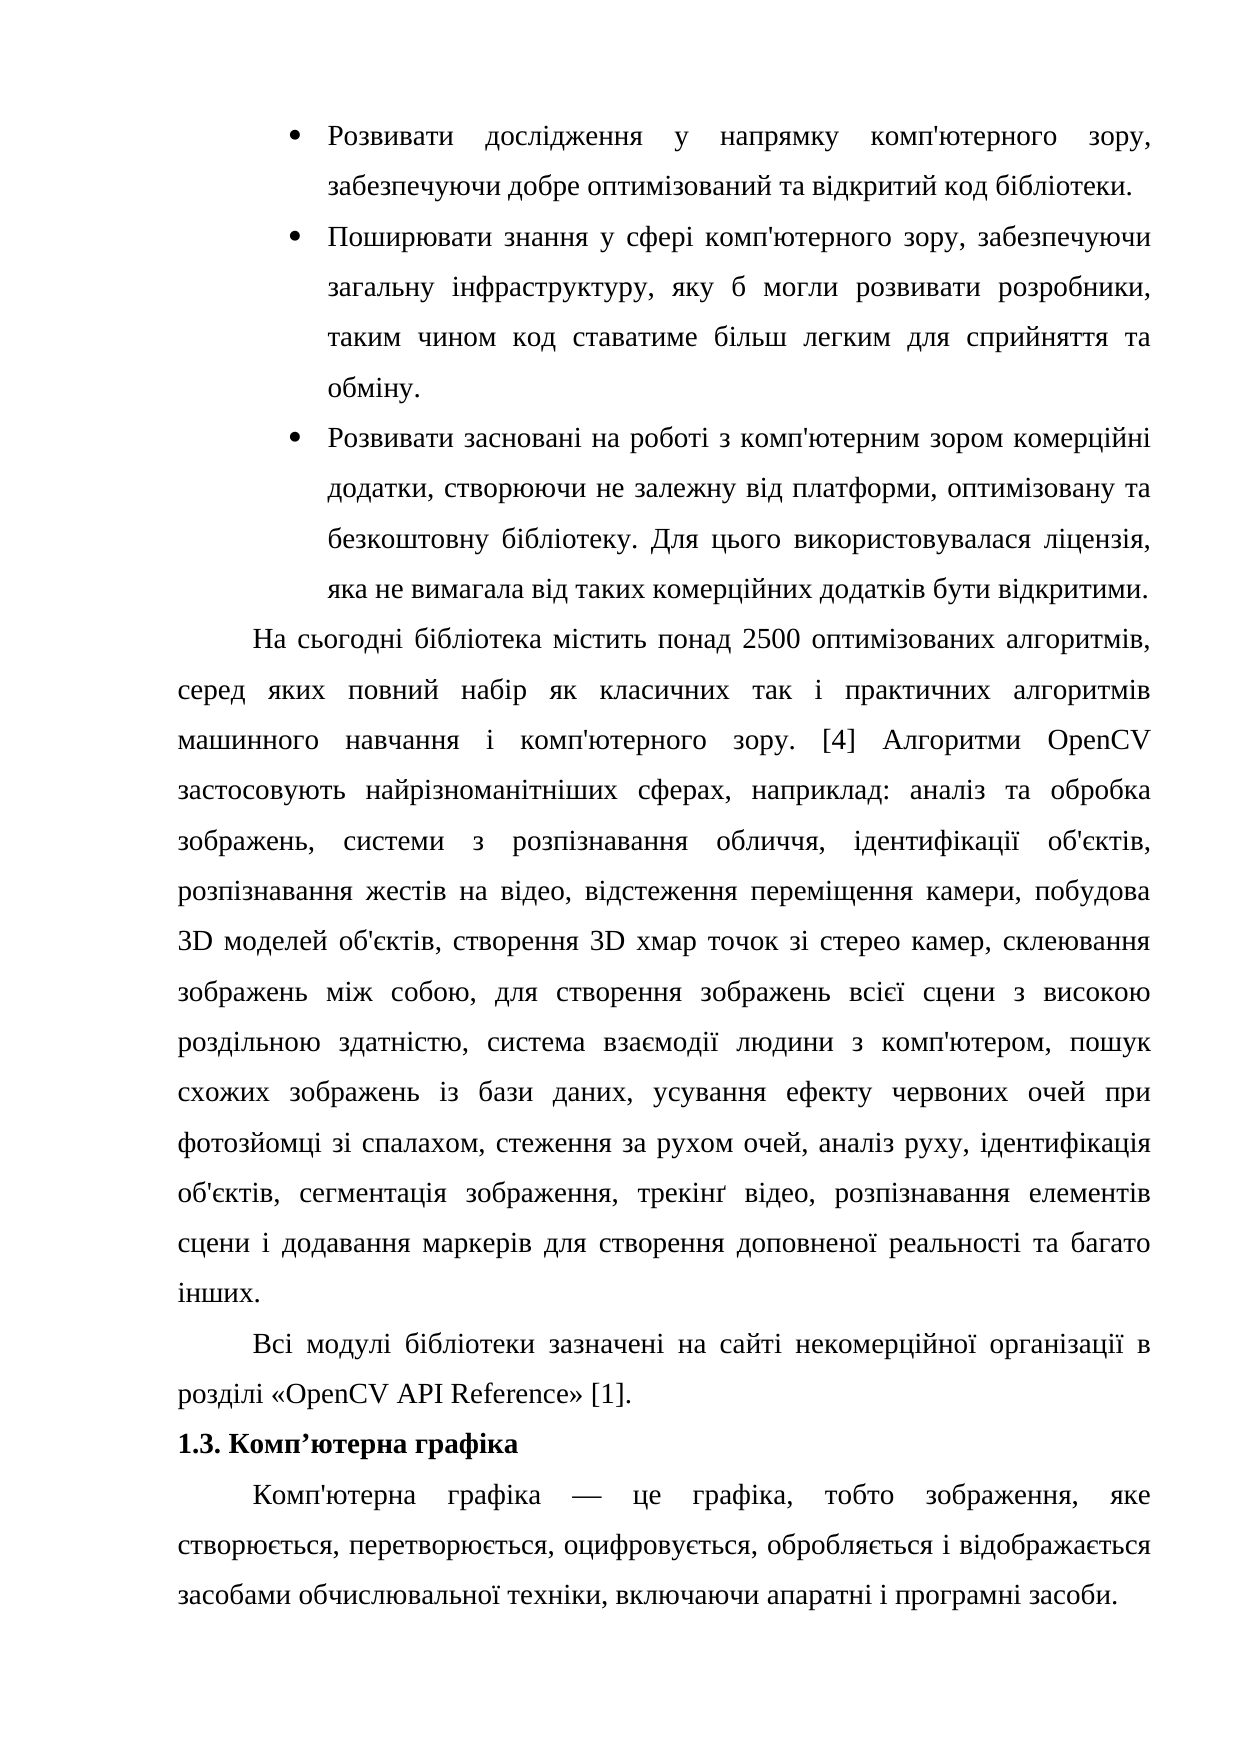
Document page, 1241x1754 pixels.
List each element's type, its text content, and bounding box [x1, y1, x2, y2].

list Розвивати засновані на роботі з комп'ютерним зором комерційні додатки, створюючи не залежну від платформи, оптимізовану та безкоштовну бібліотеку. Для цього використовувалася ліцензія, яка не вимагала від таких комерційних додатків бути відкритими. [290, 420, 1152, 605]
text Всі модулі бібліотеки зазначені на сайті некомерційної організації в розділі «OpenCV API Reference» [1]. [177, 1326, 1152, 1410]
text Комп'ютерна графіка — це графіка, тобто зображення, яке створюється, перетворюється, оцифровується, обробляється і відображається засобами обчислювальної техніки, включаючи апаратні і програмні засоби. [177, 1477, 1152, 1611]
text На сьогодні бібліотека містить понад 2500 оптимізованих алгоритмів, серед яких повний набір як класичних так і практичних алгоритмів машинного навчання і комп'ютерного зору. [4] Алгоритми OpenCV застосовують найрізноманітніших сферах, наприклад: аналіз та обробка зображень, системи з розпізнавання обличчя, ідентифікації об'єктів, розпізнавання жестів на відео, відстеження переміщення камери, побудова 3D моделей об'єктів, створення 3D хмар точок зі стерео камер, склеювання зображень між собою, для створення зображень всієї сцени з високою роздільною здатністю, система взаємодії людини з комп'ютером, пошук схожих зображень із бази даних, усування ефекту червоних очей при фотозйомці зі спалахом, стеження за рухом очей, аналіз руху, ідентифікація об'єктів, сегментація зображення, трекінґ відео, розпізнавання елементів сцени і додавання маркерів для створення доповненої реальності та багато інших. [177, 622, 1152, 1309]
list Розвивати дослідження у напрямку комп'ютерного зору, забезпечуючи добре оптимізований та відкритий код бібліотеки. [290, 118, 1152, 202]
list Поширювати знання у сфері комп'ютерного зору, забезпечуючи загальну інфраструктуру, яку б могли розвивати розробники, таким чином код ставатиме більш легким для сприйняття та обміну. [290, 219, 1152, 403]
title 1.3. Комп’ютерна графіка [177, 1427, 1152, 1460]
